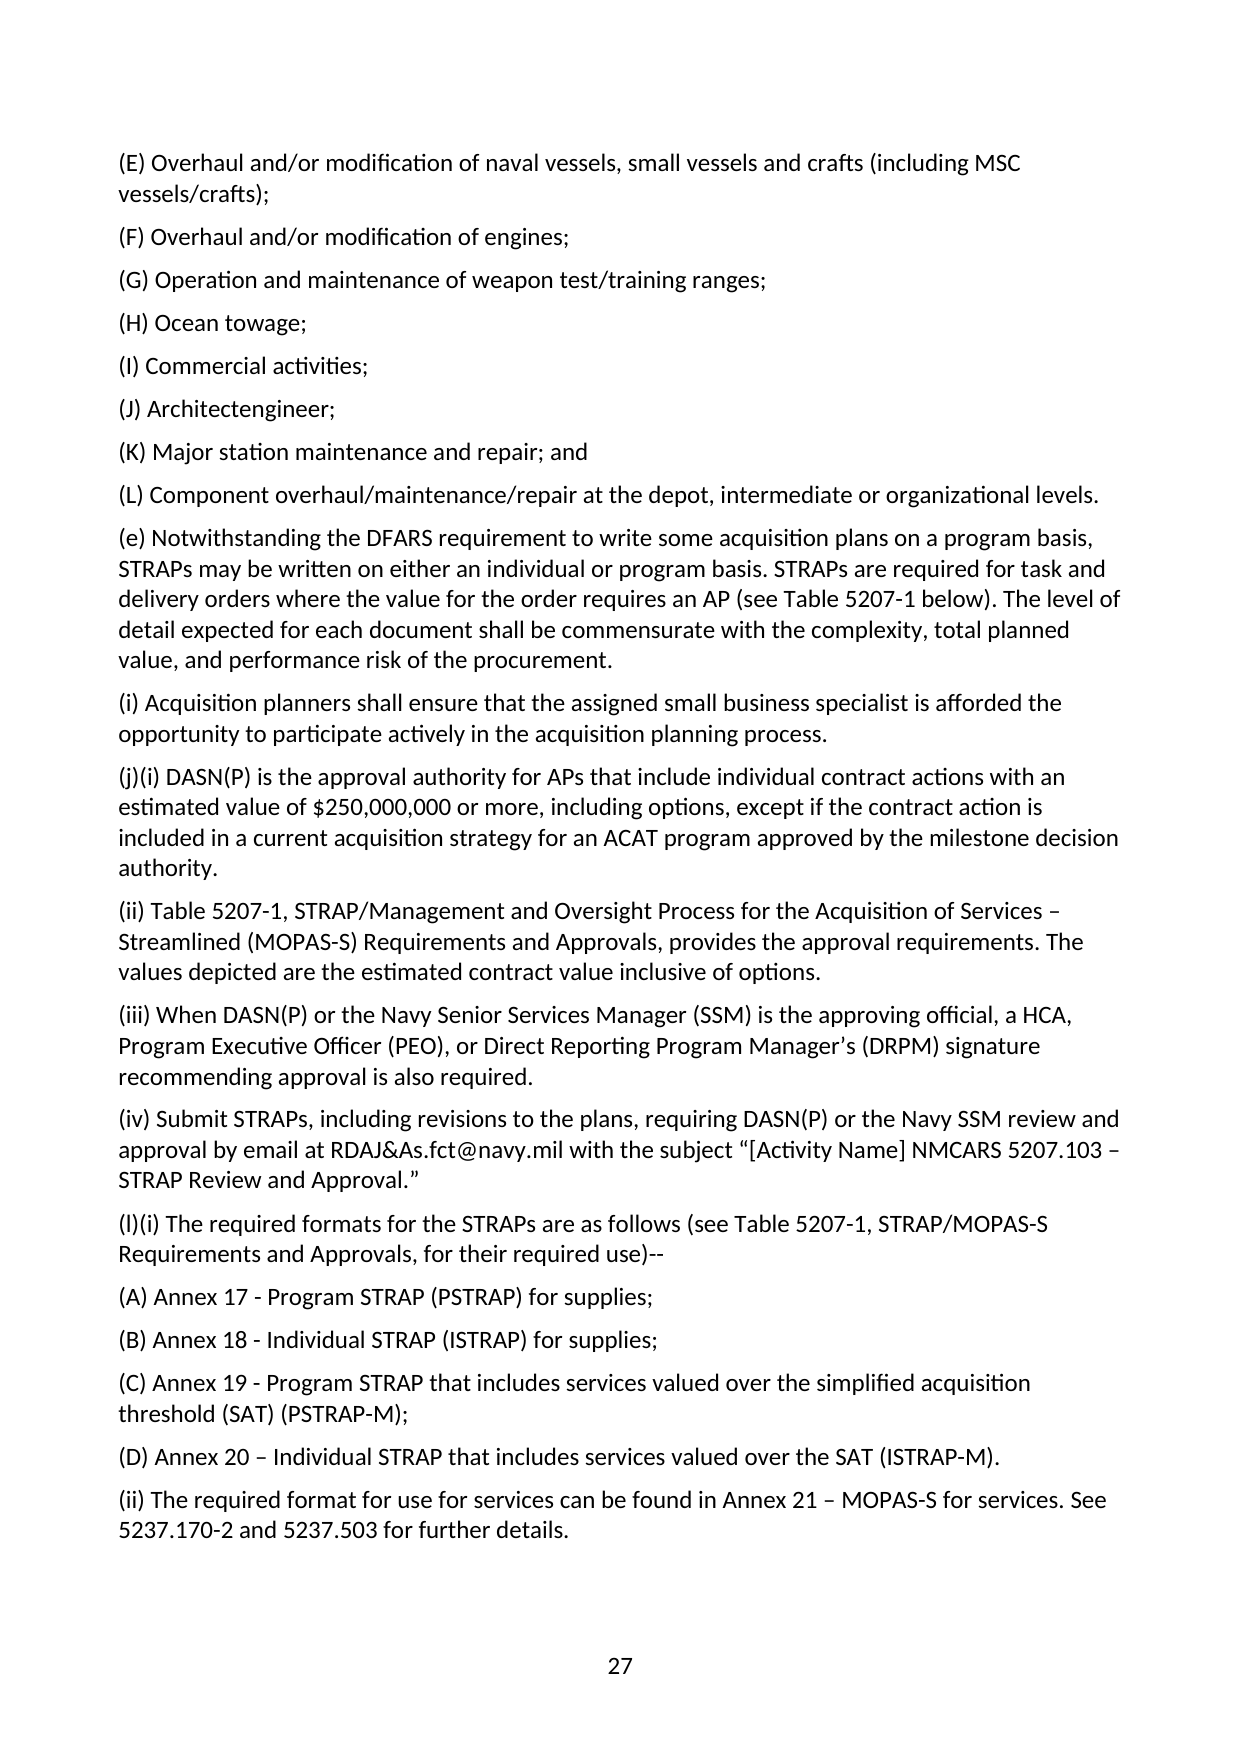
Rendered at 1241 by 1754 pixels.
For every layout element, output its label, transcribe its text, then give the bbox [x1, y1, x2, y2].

text (i) Acquisition planners shall ensure that the assigned small business specialist is afforded the opportunity to participate actively in the acquisition planning process. [118, 687, 1122, 748]
text (C) Annex 19 - Program STRAP that includes services valued over the simplified acquisition threshold (SAT) (PSTRAP-M); [118, 1367, 1122, 1428]
text (ii) Table 5207-1, STRAP/Management and Oversight Process for the Acquisition of Services – Streamlined (MOPAS-S) Requirements and Approvals, provides the approval requirements. The values depicted are the estimated contract value inclusive of options. [118, 896, 1122, 987]
text (iii) When DASN(P) or the Navy Senior Services Manager (SSM) is the approving official, a HCA, Program Executive Officer (PEO), or Direct Reporting Program Manager’s (DRPM) signature recommending approval is also required. [118, 999, 1122, 1091]
text (I) Commercial activities; [118, 350, 1122, 381]
text (E) Overhaul and/or modification of naval vessels, small vessels and crafts (including MSC vessels/crafts); [118, 148, 1122, 209]
text (e) Notwithstanding the DFARS requirement to write some acquisition plans on a program basis, STRAPs may be written on either an individual or program basis. STRAPs are required for task and delivery orders where the value for the order requires an AP (see Table 5207-1 below). The level of detail expected for each document shall be commensurate with the complexity, total planned value, and performance risk of the procurement. [118, 522, 1122, 675]
text (iv) Submit STRAPs, including revisions to the plans, requiring DASN(P) or the Navy SSM review and approval by email at RDAJ&As.fct@navy.mil with the subject “[Activity Name] NMCARS 5207.103 – STRAP Review and Approval.” [118, 1104, 1122, 1195]
text (G) Operation and maintenance of weapon test/training ranges; [118, 264, 1122, 295]
text (J) Architectengineer; [118, 393, 1122, 424]
text (L) Component overhaul/maintenance/repair at the depot, intermediate or organizational levels. [118, 479, 1122, 510]
text (H) Ocean towage; [118, 307, 1122, 338]
text (B) Annex 18 - Individual STRAP (ISTRAP) for supplies; [118, 1324, 1122, 1355]
text (j)(i) DASN(P) is the approval authority for APs that include individual contract actions with an estimated value of $250,000,000 or more, including options, except if the contract action is included in a current acquisition strategy for an ACAT program approved by the milestone decision authority. [118, 761, 1122, 883]
text (K) Major station maintenance and repair; and [118, 436, 1122, 467]
text (F) Overhaul and/or modification of engines; [118, 221, 1122, 252]
text (A) Annex 17 - Program STRAP (PSTRAP) for supplies; [118, 1281, 1122, 1312]
text (D) Annex 20 – Individual STRAP that includes services valued over the SAT (ISTRAP-M). [118, 1441, 1122, 1471]
text (l)(i) The required formats for the STRAPs are as follows (see Table 5207-1, STRAP/MOPAS-S Requirements and Approvals, for their required use)-- [118, 1208, 1122, 1269]
text (ii) The required format for use for services can be found in Annex 21 – MOPAS-S for services. See 5237.170-2 and 5237.503 for further details. [118, 1484, 1122, 1545]
